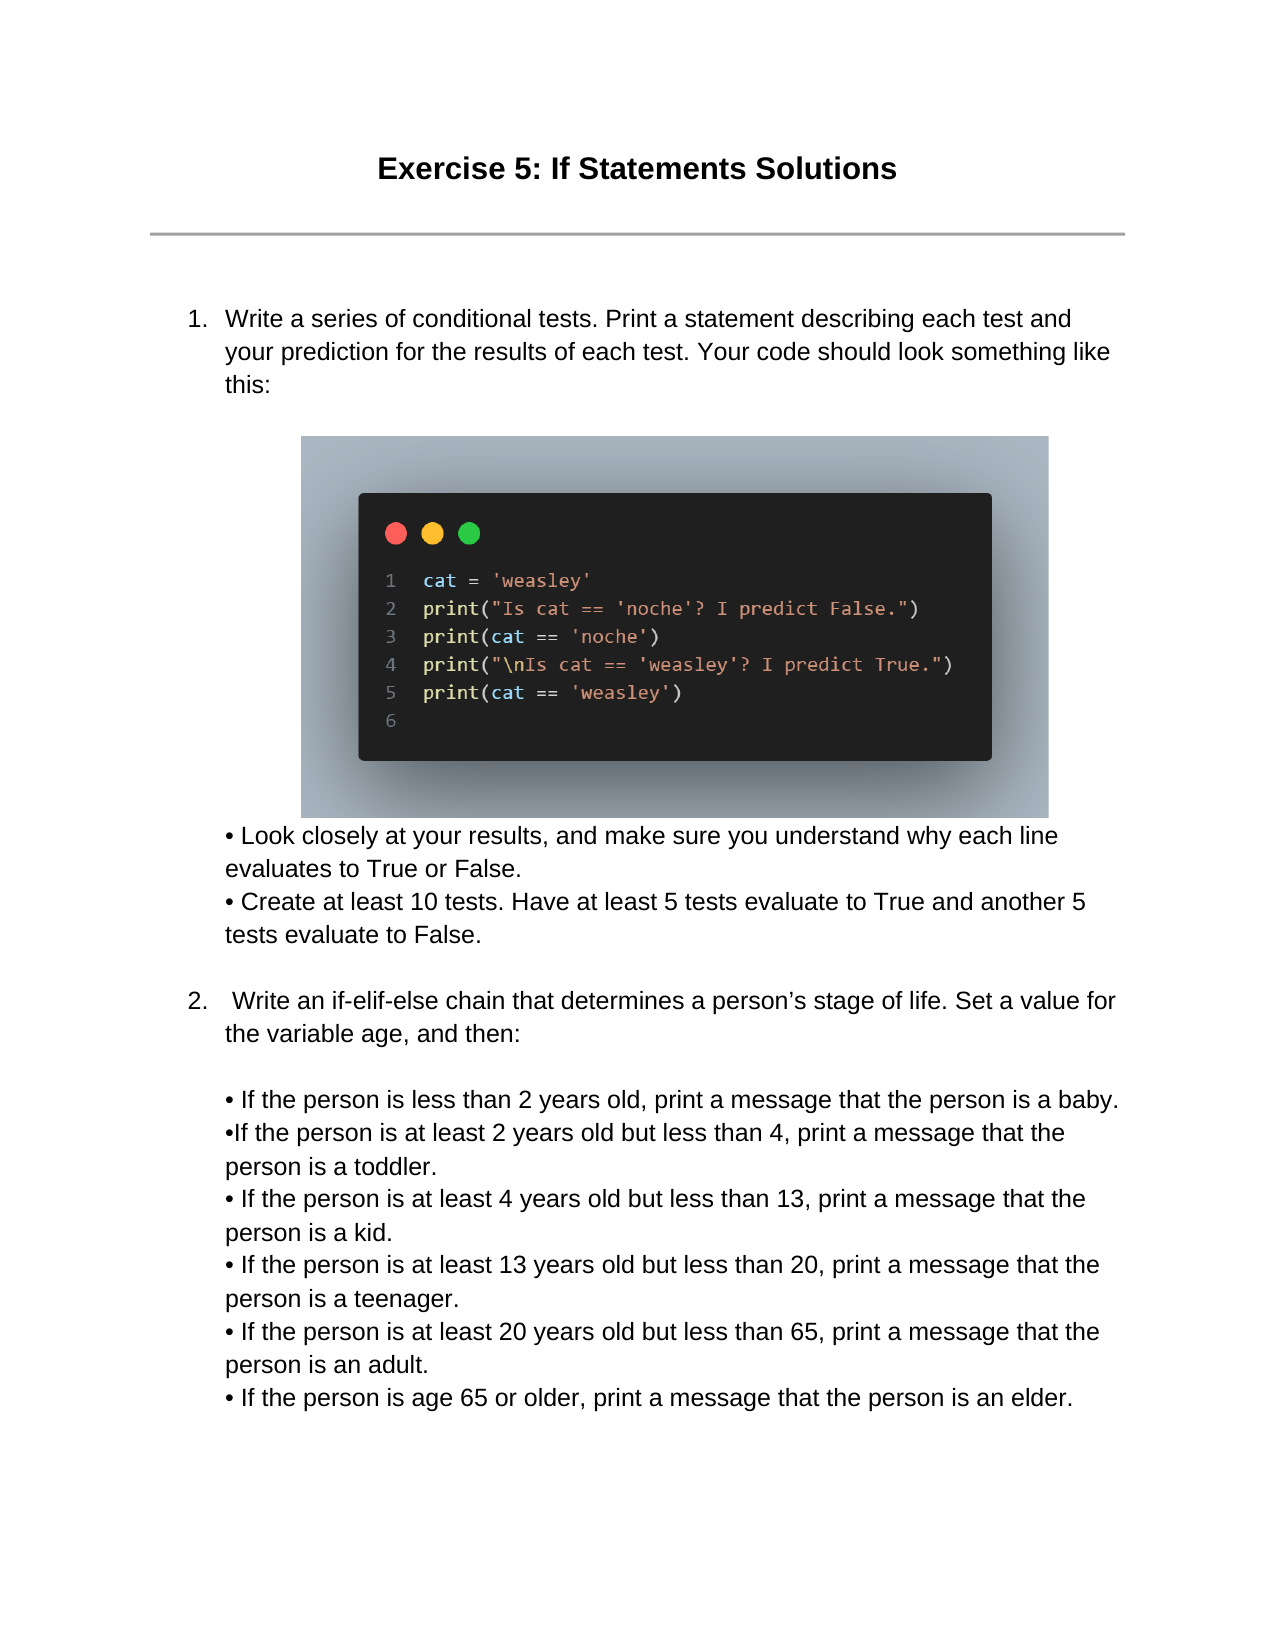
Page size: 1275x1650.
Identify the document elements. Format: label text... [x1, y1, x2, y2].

list Write a series of conditional tests. Print a statement describing each test and your prediction for the results of each test. Your code should look something like this: [187, 304, 1125, 399]
text • If the person is age 65 or older, print a message that the person is an elder. [225, 1383, 1125, 1411]
text Exercise 5: If Statements Solutions [150, 150, 1125, 186]
text • If the person is less than 2 years old, print a message that the person is a baby. •If the person is at least 2 years old but less than 4, print a message that the person is a toddler. [225, 1085, 1125, 1180]
picture [301, 436, 1049, 818]
text • If the person is at least 4 years old but less than 13, print a message that the person is a kid. [225, 1184, 1125, 1246]
text • Create at least 10 tests. Have at least 5 tests evaluate to True and another 5 tests evaluate to False. [225, 887, 1125, 949]
text • If the person is at least 20 years old but less than 65, print a message that the person is an adult. [225, 1317, 1125, 1378]
list Write an if-elif-else chain that determines a person’s stage of life. Set a value for the variable age, and then: [187, 986, 1125, 1048]
text • Look closely at your results, and make sure you understand why each line evaluates to True or False. [225, 821, 1125, 883]
text • If the person is at least 13 years old but less than 20, print a message that the person is a teenager. [225, 1251, 1125, 1312]
